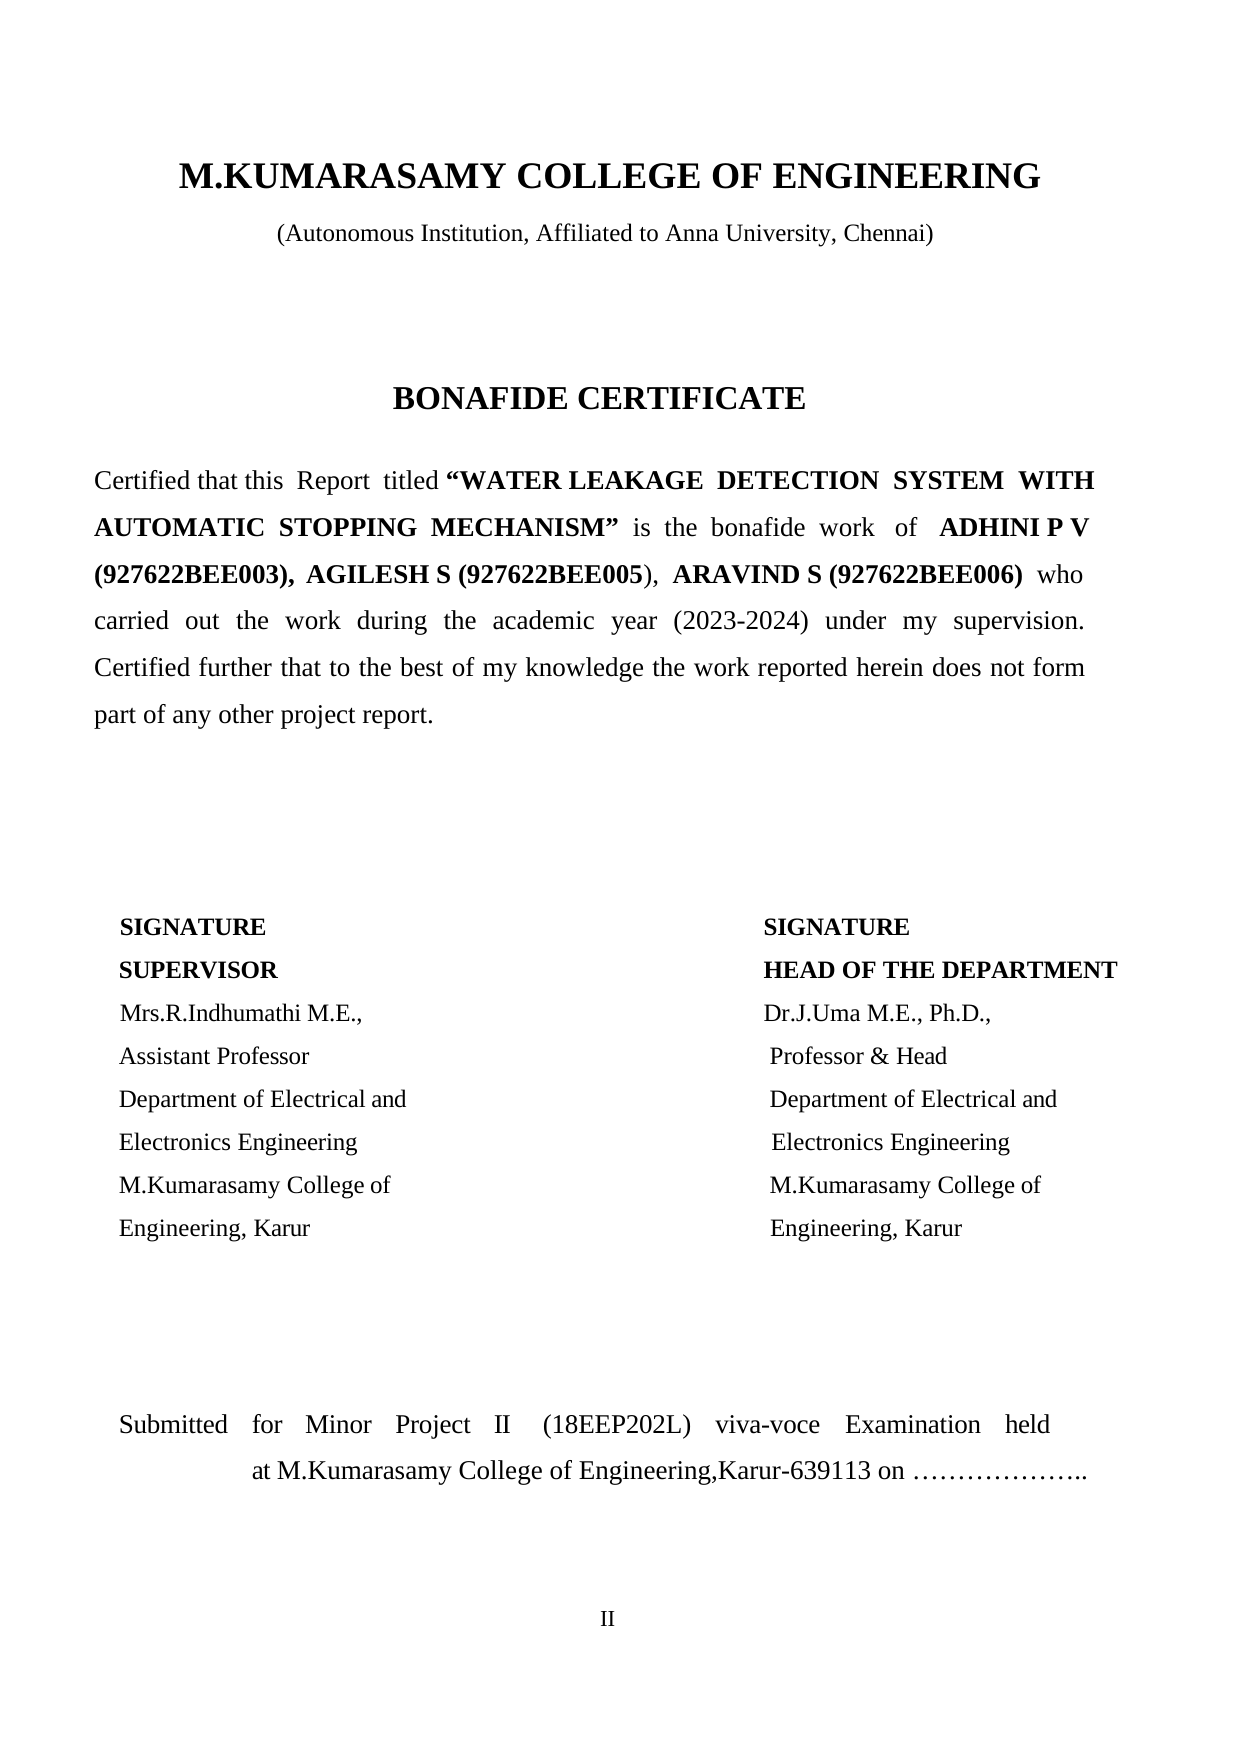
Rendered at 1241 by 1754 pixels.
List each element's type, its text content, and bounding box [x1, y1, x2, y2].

text Assistant Professor Professor & Head [118, 1041, 1132, 1069]
text Engineering, Karur Engineering, Karur [118, 1213, 1132, 1242]
text (Autonomous Institution, Affiliated to Anna University, Chennai) [83, 218, 1127, 247]
text M.Kumarasamy College of M.Kumarasamy College of [118, 1170, 1132, 1199]
text Mrs.R.Indhumathi M.E., Dr.J.Uma M.E., Ph.D., [119, 998, 1132, 1027]
text BONAFIDE CERTIFICATE [83, 378, 1116, 416]
text II [83, 1605, 1132, 1632]
text Submitted for Minor Project II (18EEP202L) viva-voce Examination held at M.Kumarasamy College of Engineering,Karur-639113 on ……………….. [118, 1408, 1092, 1485]
text Certified that this Report titled “WATER LEAKAGE DETECTION SYSTEM WITH AUTOMATIC STOPPING MECHANISM” is the bonafide work of ADHINI P V (927622BEE003), AGILESH S (927622BEE005), ARAVIND S (927622BEE006) who [94, 464, 1132, 589]
text carried out the work during the academic year (2023-2024) under my supervision. Certified further that to the best of my knowledge the work reported herein does not form part of any other project report. [94, 604, 1085, 729]
text M.KUMARASAMY COLLEGE OF ENGINEERING [107, 153, 1113, 196]
subtitle SIGNATURE SIGNATURE [119, 912, 1132, 941]
text Electronics Engineering Electronics Engineering [118, 1127, 1132, 1156]
text Department of Electrical and Department of Electrical and [118, 1084, 1132, 1113]
text SUPERVISOR HEAD OF THE DEPARTMENT [118, 955, 1132, 984]
